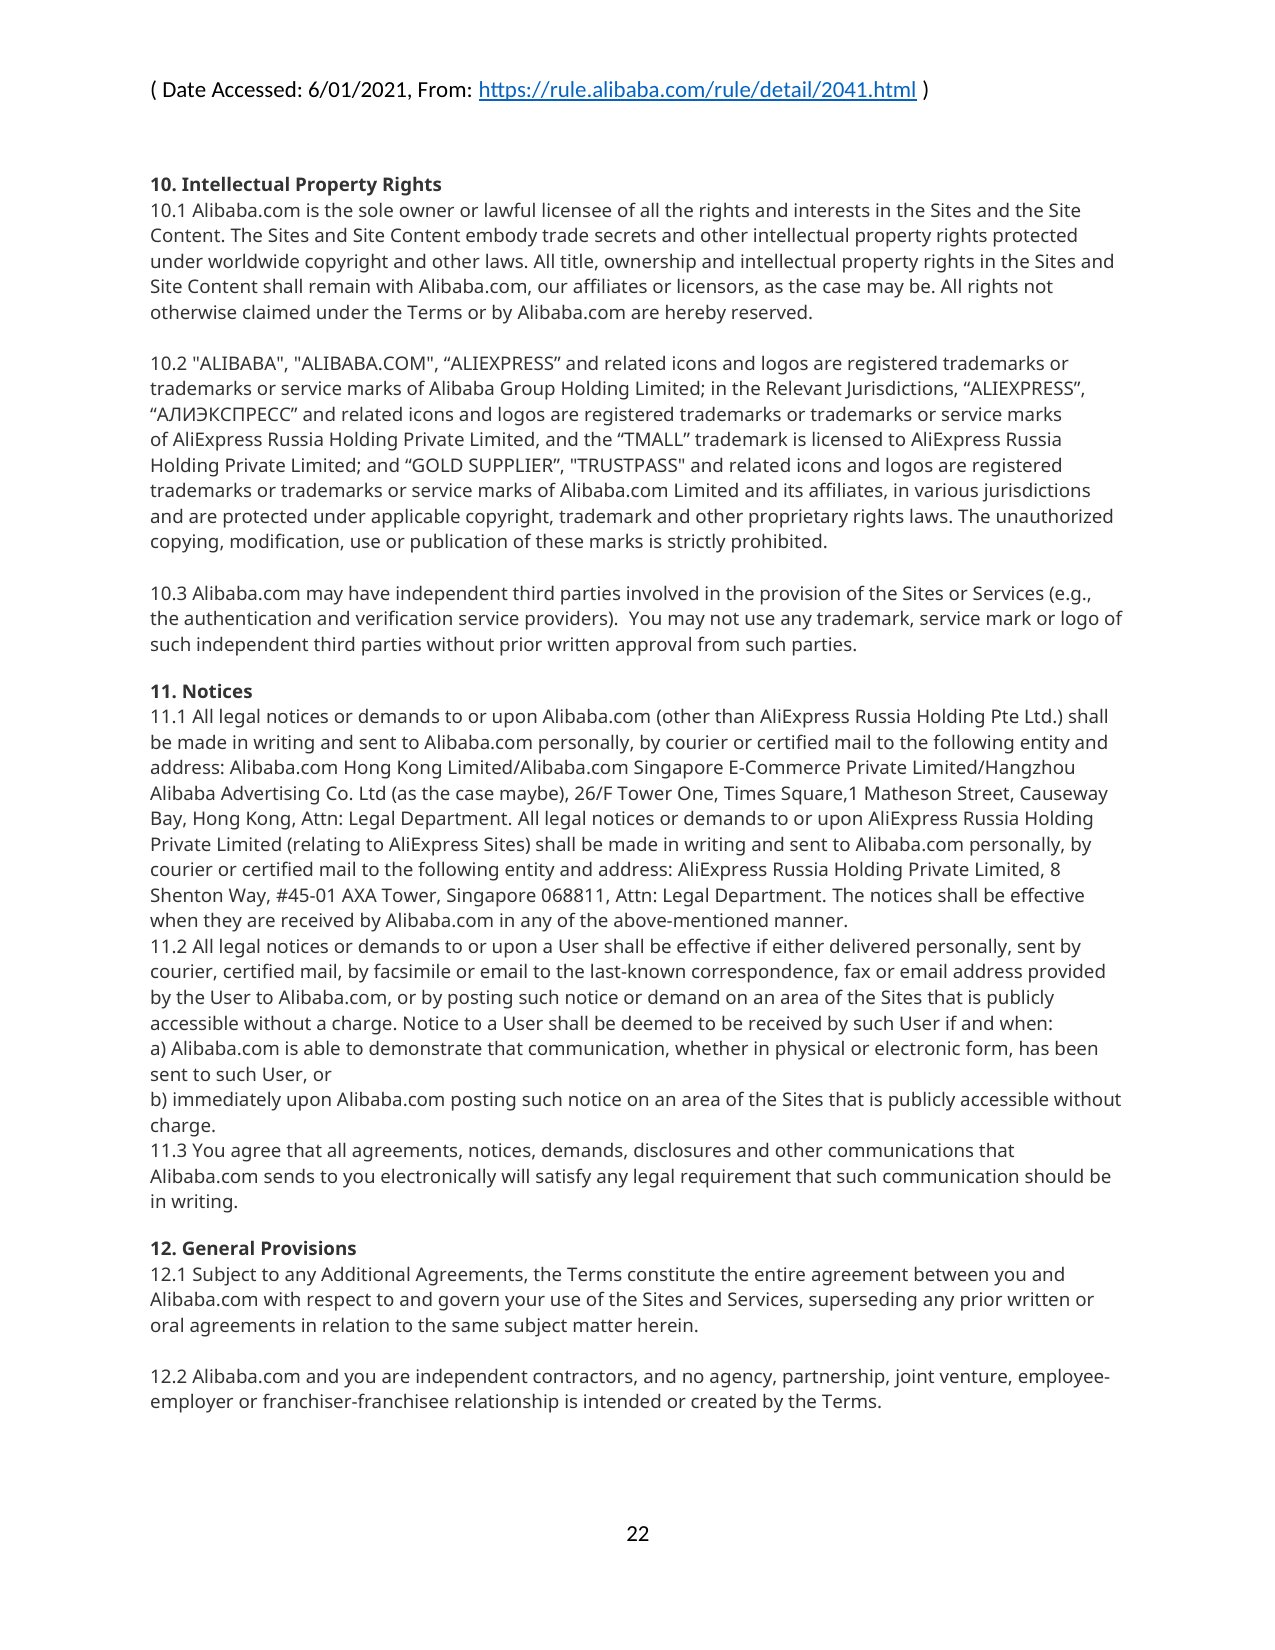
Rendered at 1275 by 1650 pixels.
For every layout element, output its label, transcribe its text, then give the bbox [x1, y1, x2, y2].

text 10.1 Alibaba.com is the sole owner or lawful licensee of all the rights and interests in the Sites and the Site Content. The Sites and Site Content embody trade secrets and other intellectual property rights protected under worldwide copyright and other laws. All title, ownership and intellectual property rights in the Sites and Site Content shall remain with Alibaba.com, our affiliates or licensors, as the case may be. All rights not otherwise claimed under the Terms or by Alibaba.com are hereby reserved. [150, 197, 1125, 350]
text 11.3 You agree that all agreements, notices, demands, disclosures and other communications that Alibaba.com sends to you electronically will satisfy any legal requirement that such communication should be in writing. [150, 1137, 1125, 1214]
text 10. Intellectual Property Rights [150, 172, 1125, 197]
text 12. General Provisions [150, 1236, 1125, 1261]
text 12.1 Subject to any Additional Agreements, the Terms constitute the entire agreement between you and Alibaba.com with respect to and govern your use of the Sites and Services, superseding any prior written or oral agreements in relation to the same subject matter herein. [150, 1261, 1125, 1363]
text 11.2 All legal notices or demands to or upon a User shall be effective if either delivered personally, sent by courier, certified mail, by facsimile or email to the last-known correspondence, fax or email address provided by the User to Alibaba.com, or by posting such notice or demand on an area of the Sites that is publicly accessible without a charge. Notice to a User shall be deemed to be received by such User if and when: [150, 933, 1125, 1035]
text 12.2 Alibaba.com and you are independent contractors, and no agency, partnership, joint venture, employee-employer or franchiser-franchisee relationship is intended or created by the Terms. [150, 1363, 1125, 1440]
text 10.3 Alibaba.com may have independent third parties involved in the provision of the Sites or Services (e.g., the authentication and verification service providers). You may not use any trademark, service mark or logo of such independent third parties without prior written approval from such parties. [150, 580, 1125, 656]
text 10.2 "ALIBABA", "ALIBABA.COM", “ALIEXPRESS” and related icons and logos are registered trademarks or trademarks or service marks of Alibaba Group Holding Limited; in the Relevant Jurisdictions, “ALIEXPRESS”, “АЛИЭКСПРЕСС” and related icons and logos are registered trademarks or trademarks or service marks of AliExpress Russia Holding Private Limited, and the “TMALL” trademark is licensed to AliExpress Russia Holding Private Limited; and “GOLD SUPPLIER”, "TRUSTPASS" and related icons and logos are registered trademarks or trademarks or service marks of Alibaba.com Limited and its affiliates, in various jurisdictions and are protected under applicable copyright, trademark and other proprietary rights laws. The unauthorized copying, modification, use or publication of these marks is strictly prohibited. [150, 350, 1125, 580]
text 11. Notices [150, 678, 1125, 703]
text a) Alibaba.com is able to demonstrate that communication, whether in physical or electronic form, has been sent to such User, or b) immediately upon Alibaba.com posting such notice on an area of the Sites that is publicly accessible without charge. [150, 1035, 1125, 1137]
text 11.1 All legal notices or demands to or upon Alibaba.com (other than AliExpress Russia Holding Pte Ltd.) shall be made in writing and sent to Alibaba.com personally, by courier or certified mail to the following entity and address: Alibaba.com Hong Kong Limited/Alibaba.com Singapore E-Commerce Private Limited/Hangzhou Alibaba Advertising Co. Ltd (as the case maybe), 26/F Tower One, Times Square,1 Matheson Street, Causeway Bay, Hong Kong, Attn: Legal Department. All legal notices or demands to or upon AliExpress Russia Holding Private Limited (relating to AliExpress Sites) shall be made in writing and sent to Alibaba.com personally, by courier or certified mail to the following entity and address: AliExpress Russia Holding Private Limited, 8 Shenton Way, #45-01 AXA Tower, Singapore 068811, Attn: Legal Department. The notices shall be effective when they are received by Alibaba.com in any of the above-mentioned manner. [150, 703, 1125, 933]
